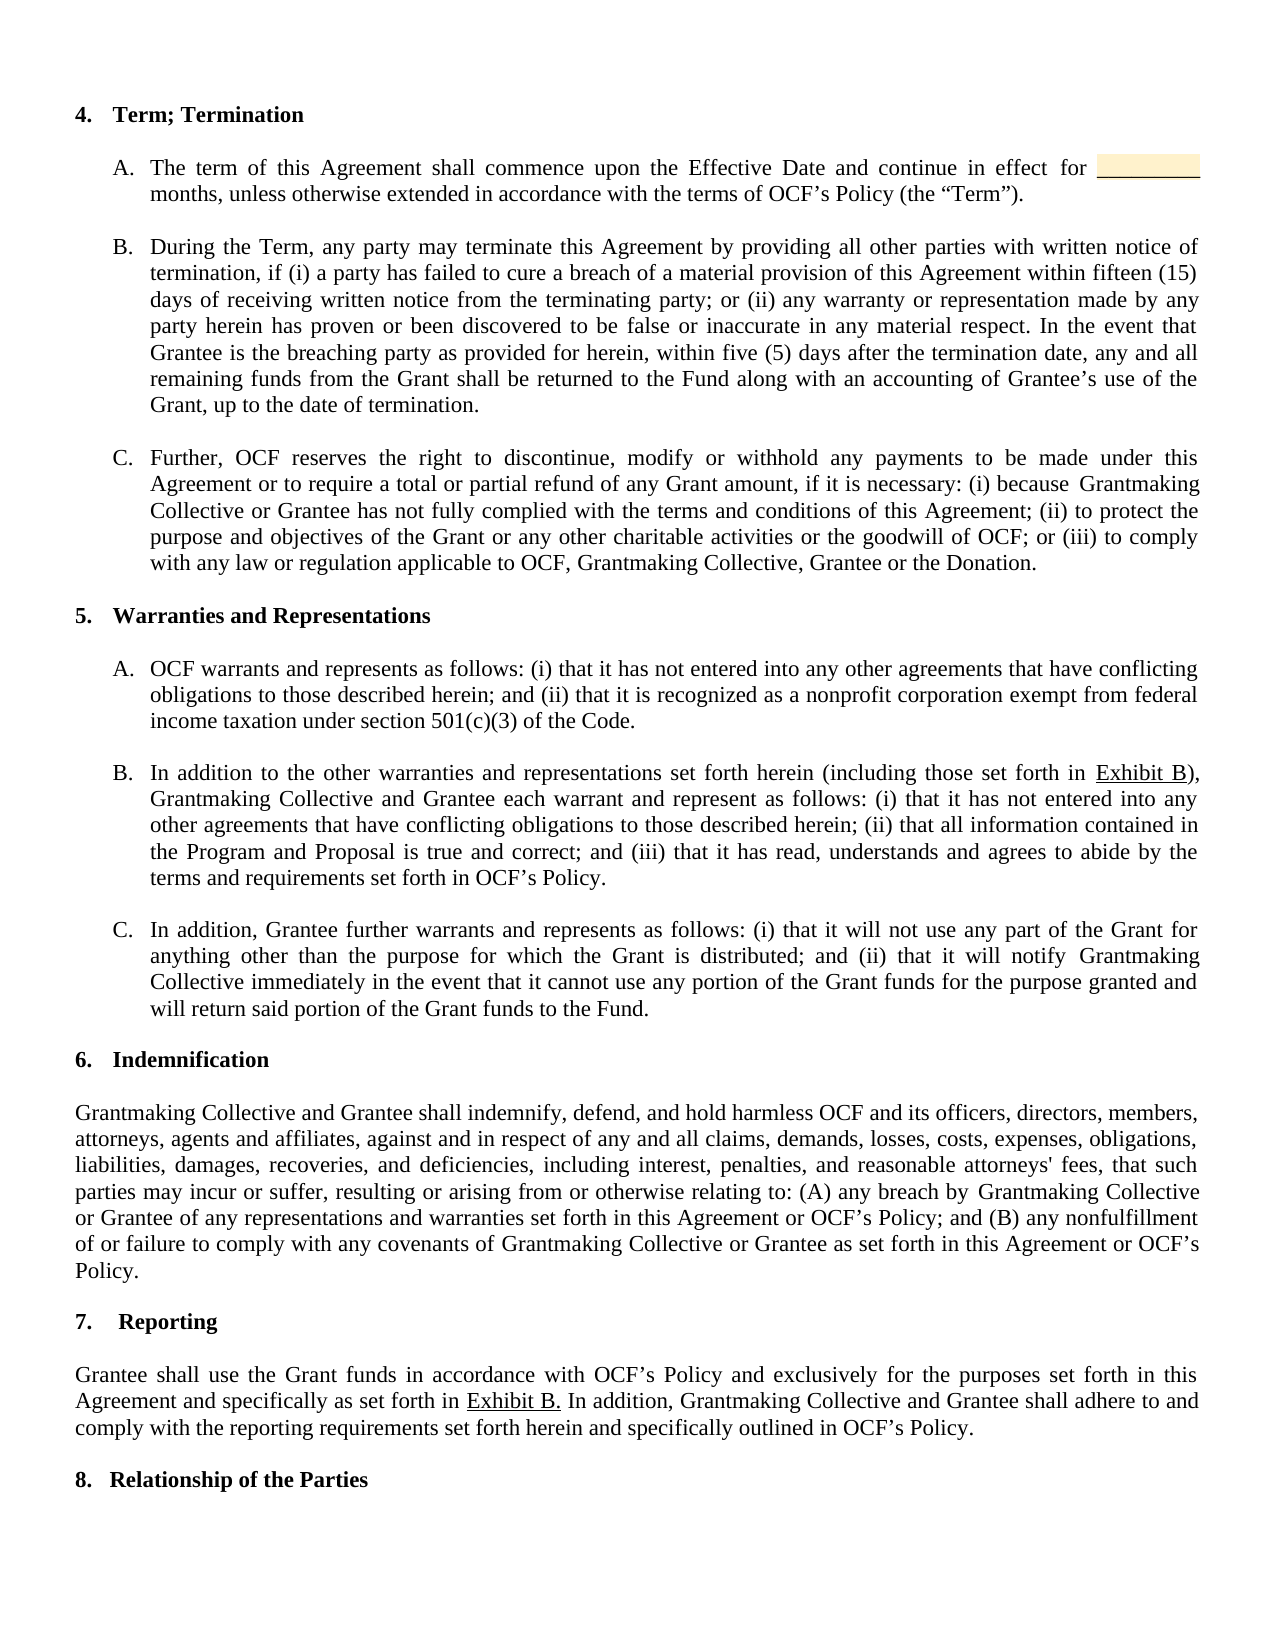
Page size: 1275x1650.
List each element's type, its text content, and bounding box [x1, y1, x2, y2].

text 4. Term; Termination [75, 101, 1200, 128]
text 8. Relationship of the Parties [75, 1466, 1200, 1493]
list In addition, Grantee further warrants and represents as follows: (i) that it will not use any part of the Grant for anything other than the purpose for which the Grant is distributed; and (ii) that it will notify Grantmaking Collective immediately in the event that it cannot use any portion of the Grant funds for the purpose granted and will return said portion of the Grant funds to the Fund. [112, 916, 1200, 1021]
text Grantee shall use the Grant funds in accordance with OCF’s Policy and exclusively for the purposes set forth in this Agreement and specifically as set forth in Exhibit B. In addition, Grantmaking Collective and Grantee shall adhere to and comply with the reporting requirements set forth herein and specifically outlined in OCF’s Policy. [75, 1361, 1200, 1440]
text 5. Warranties and Representations [75, 602, 1200, 628]
list OCF warrants and represents as follows: (i) that it has not entered into any other agreements that have conflicting obligations to those described herein; and (ii) that it is recognized as a nonprofit corporation exempt from federal income taxation under section 501(c)(3) of the Code. [112, 655, 1200, 734]
list In addition to the other warranties and representations set forth herein (including those set forth in Exhibit B), Grantmaking Collective and Grantee each warrant and represent as follows: (i) that it has not entered into any other agreements that have conflicting obligations to those described herein; (ii) that all information contained in the Program and Proposal is true and correct; and (iii) that it has read, understands and agrees to abide by the terms and requirements set forth in OCF’s Policy. [112, 759, 1200, 891]
list During the Term, any party may terminate this Agreement by providing all other parties with written notice of termination, if (i) a party has failed to cure a breach of a material provision of this Agreement within fifteen (15) days of receiving written notice from the terminating party; or (ii) any warranty or representation made by any party herein has proven or been discovered to be false or inaccurate in any material respect. In the event that Grantee is the breaching party as provided for herein, within five (5) days after the termination date, any and all remaining funds from the Grant shall be returned to the Fund along with an accounting of Grantee’s use of the Grant, up to the date of termination. [112, 233, 1200, 418]
list Further, OCF reserves the right to discontinue, modify or withhold any payments to be made under this Agreement or to require a total or partial refund of any Grant amount, if it is necessary: (i) because Grantmaking Collective or Grantee has not fully complied with the terms and conditions of this Agreement; (ii) to protect the purpose and objectives of the Grant or any other charitable activities or the goodwill of OCF; or (iii) to comply with any law or regulation applicable to OCF, Grantmaking Collective, Grantee or the Donation. [112, 444, 1200, 576]
text 6. Indemnification [75, 1046, 1200, 1072]
list The term of this Agreement shall commence upon the Effective Date and continue in effect for _________ months, unless otherwise extended in accordance with the terms of OCF’s Policy (the “Term”). [112, 154, 1200, 207]
text Grantmaking Collective and Grantee shall indemnify, defend, and hold harmless OCF and its officers, directors, members, attorneys, agents and affiliates, against and in respect of any and all claims, demands, losses, costs, expenses, obligations, liabilities, damages, recoveries, and deficiencies, including interest, penalties, and reasonable attorneys' fees, that such parties may incur or suffer, resulting or arising from or otherwise relating to: (A) any breach by Grantmaking Collective or Grantee of any representations and warranties set forth in this Agreement or OCF’s Policy; and (B) any nonfulfillment of or failure to comply with any covenants of Grantmaking Collective or Grantee as set forth in this Agreement or OCF’s Policy. [75, 1099, 1200, 1283]
text 7. Reporting [75, 1308, 1200, 1334]
